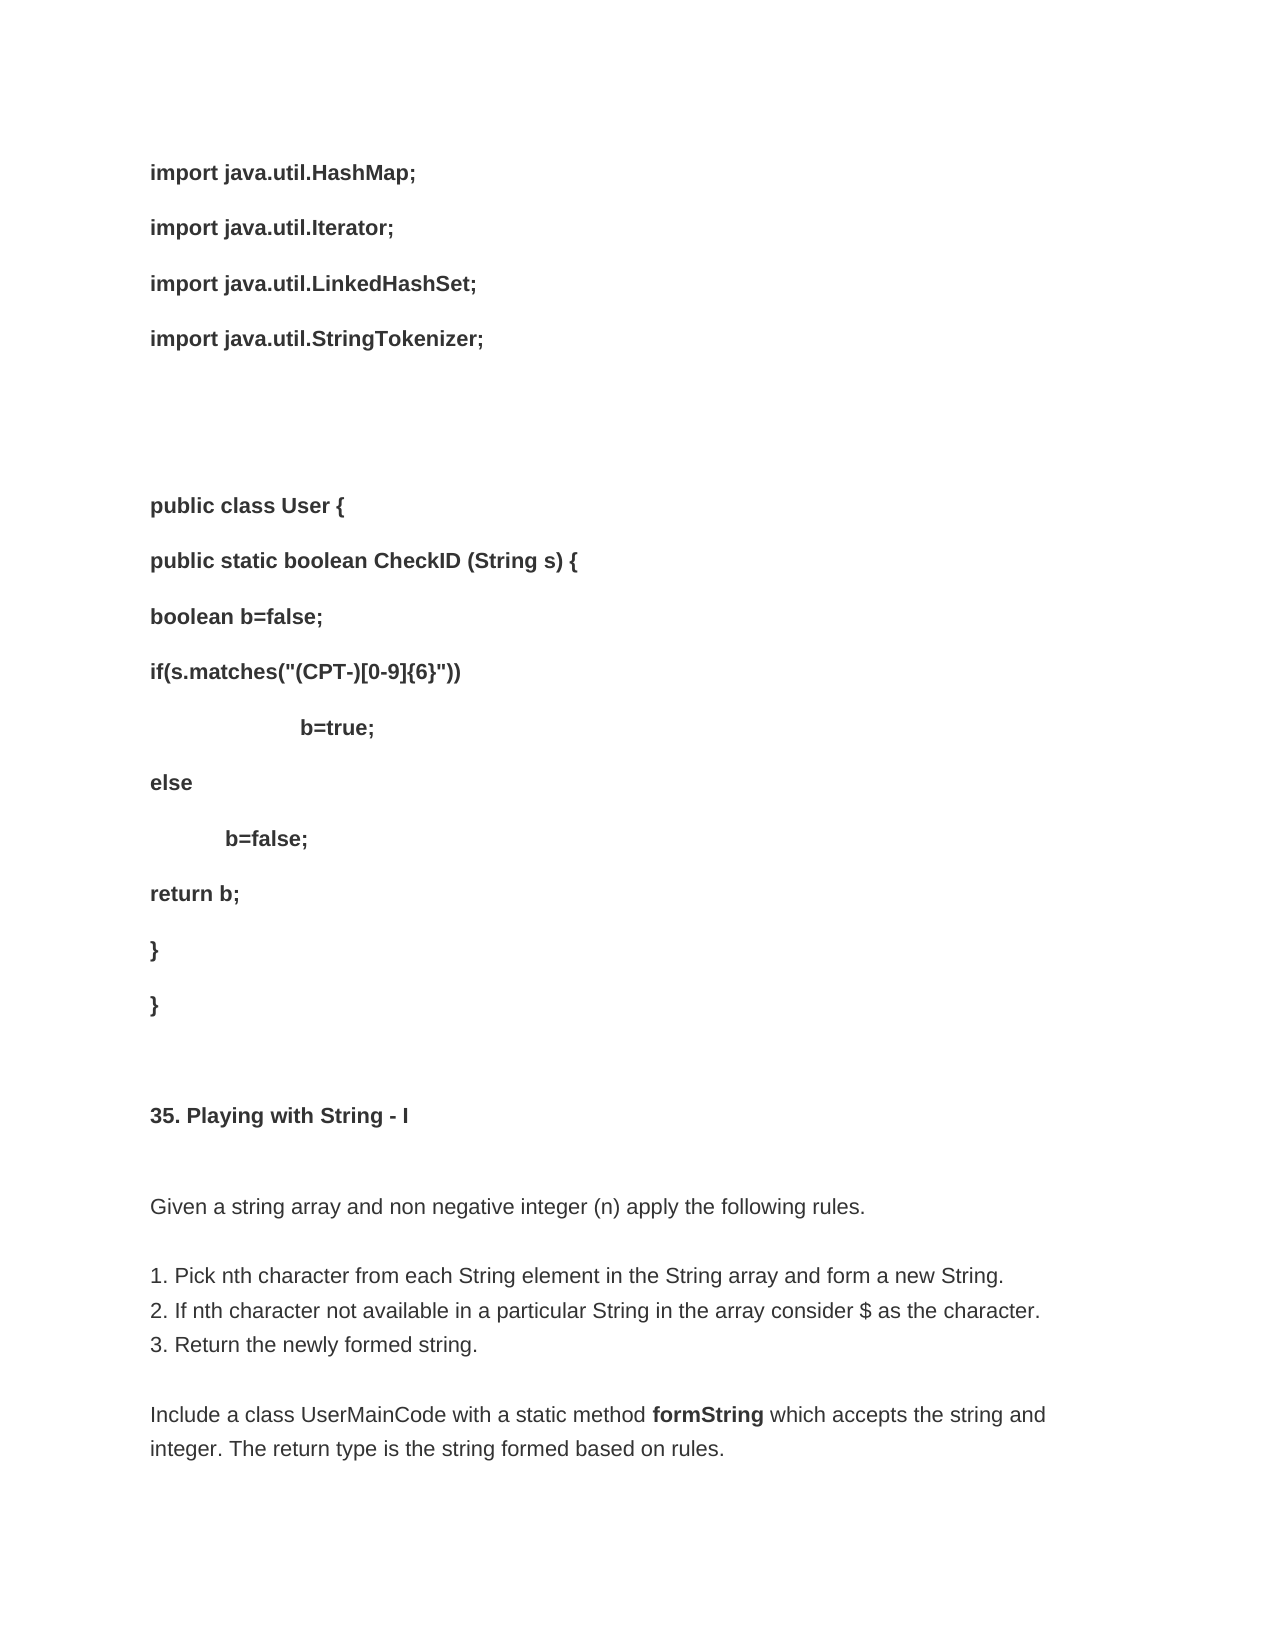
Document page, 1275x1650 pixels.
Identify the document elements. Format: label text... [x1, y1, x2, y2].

text b=true; [150, 705, 1125, 740]
text import java.util.HashMap; [150, 150, 1125, 185]
text import java.util.LinkedHashSet; [150, 261, 1125, 296]
text public class User { [150, 483, 1125, 518]
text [150, 1149, 1125, 1496]
text else [150, 761, 1125, 795]
text } [150, 927, 1125, 962]
text import java.util.StringTokenizer; [150, 317, 1125, 351]
text import java.util.Iterator; [150, 206, 1125, 240]
text 35. Playing with String - I [150, 1094, 1125, 1128]
text b=false; [150, 816, 1125, 851]
text boolean b=false; [150, 594, 1125, 629]
text } [150, 983, 1125, 1017]
text if(s.matches("(CPT-)[0-9]{6}")) [150, 650, 1125, 684]
text public static boolean CheckID (String s) { [150, 539, 1125, 573]
text return b; [150, 872, 1125, 906]
